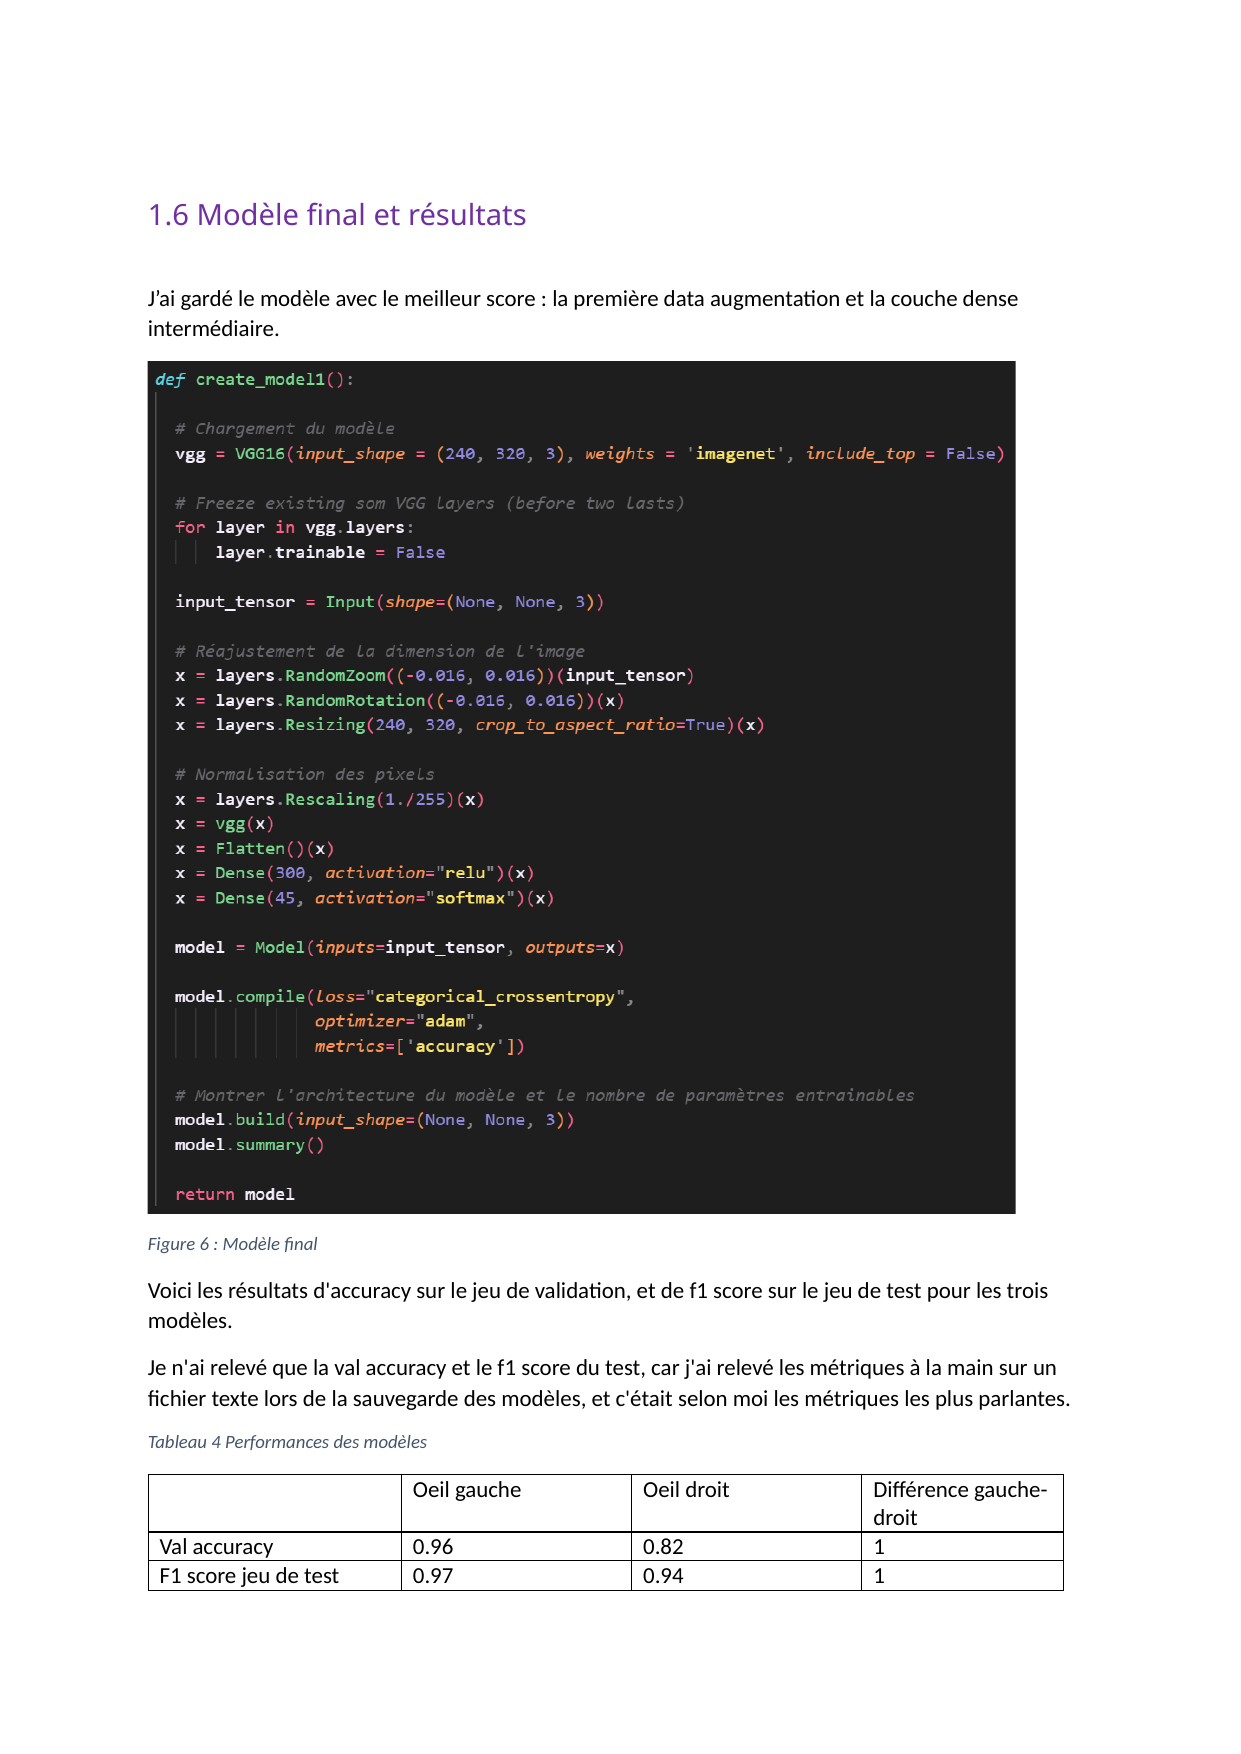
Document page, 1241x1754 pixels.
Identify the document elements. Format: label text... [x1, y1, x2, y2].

picture [147, 361, 1016, 1214]
text J’ai gardé le modèle avec le meilleur score : la première data augmentation et la couche dense intermédiaire. [148, 284, 1093, 342]
table_cell F1 score jeu de test [149, 1561, 401, 1589]
table_header Oeil gauche [402, 1475, 631, 1531]
table_cell 0.97 [402, 1561, 631, 1589]
text Tableau 4 Performances des modèles [148, 1431, 1093, 1453]
table_cell 1 [862, 1561, 1063, 1589]
table_header Différence gauche-droit [862, 1475, 1063, 1531]
table_cell 0.82 [632, 1533, 861, 1560]
text Figure 6 : Modèle final [148, 1233, 1093, 1256]
table_cell 1 [862, 1533, 1063, 1560]
subtitle 1.6 Modèle final et résultats [148, 194, 1093, 234]
table_cell 0.94 [632, 1561, 861, 1589]
text Voici les résultats d'accuracy sur le jeu de validation, et de f1 score sur le jeu de test pour les trois modèles. [148, 1276, 1093, 1334]
table_cell 0.96 [402, 1533, 631, 1560]
table_header [149, 1475, 401, 1531]
table_header Oeil droit [632, 1475, 861, 1531]
table_cell Val accuracy [149, 1533, 401, 1560]
